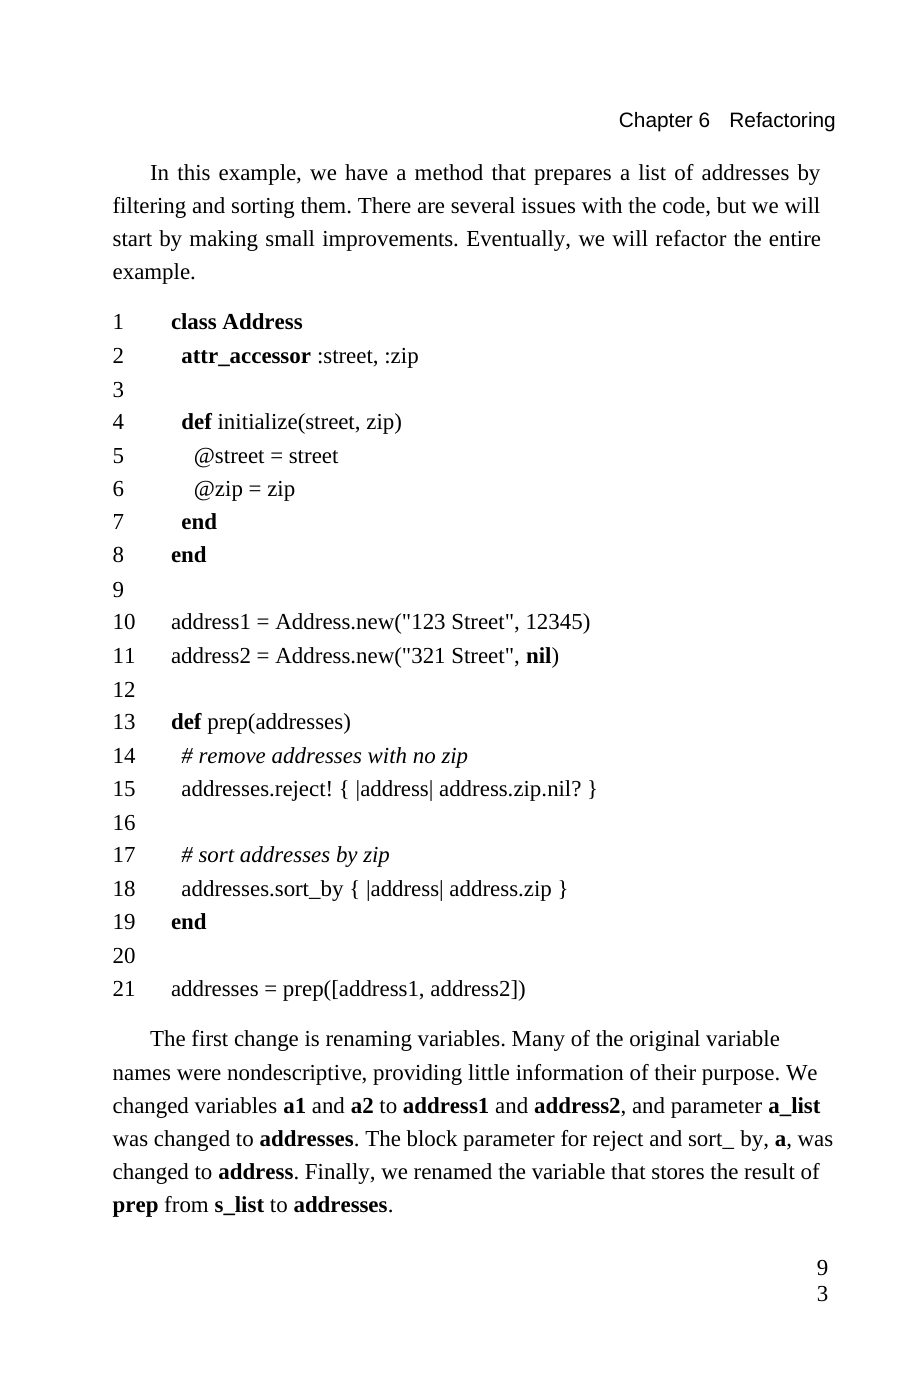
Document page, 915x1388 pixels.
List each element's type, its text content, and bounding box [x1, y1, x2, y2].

list address2 = Address.new("321 Street", nil) [112, 642, 839, 668]
list addresses.reject! { |address| address.zip.nil? } [112, 775, 839, 801]
list class Address [112, 308, 839, 335]
list @zip = zip [112, 475, 839, 501]
text Chapter 6 Refactoring [619, 108, 839, 132]
list attr_accessor :street, :zip [112, 342, 839, 368]
list end [112, 542, 839, 568]
list addresses = prep([address1, address2]) [112, 975, 839, 1001]
list address1 = Address.new("123 Street", 12345) [112, 608, 839, 635]
list end [112, 508, 839, 534]
text In this example, we have a method that prepares a list of addresses by filtering and sorting them. There are several issues with the code, but we will start by making small improvements. Eventually, we will refactor the entire example. [112, 159, 822, 284]
text The first change is renaming variables. Many of the original variable names were nondescriptive, providing little information of their purpose. We changed variables a1 and a2 to address1 and address2, and parameter a_list was changed to addresses. The block parameter for reject and sort_ by, a, was changed to address. Finally, we renamed the variable that stores the result of prep from s_list to addresses. [112, 1026, 839, 1217]
list def initialize(street, zip) [112, 408, 839, 435]
list def prep(addresses) [112, 708, 839, 735]
list @street = street [112, 442, 839, 468]
list end [112, 908, 839, 934]
list # sort addresses by zip [112, 842, 839, 868]
text 93 [817, 1254, 839, 1306]
list # remove addresses with no zip [112, 742, 839, 768]
list addresses.sort_by { |address| address.zip } [112, 875, 839, 901]
